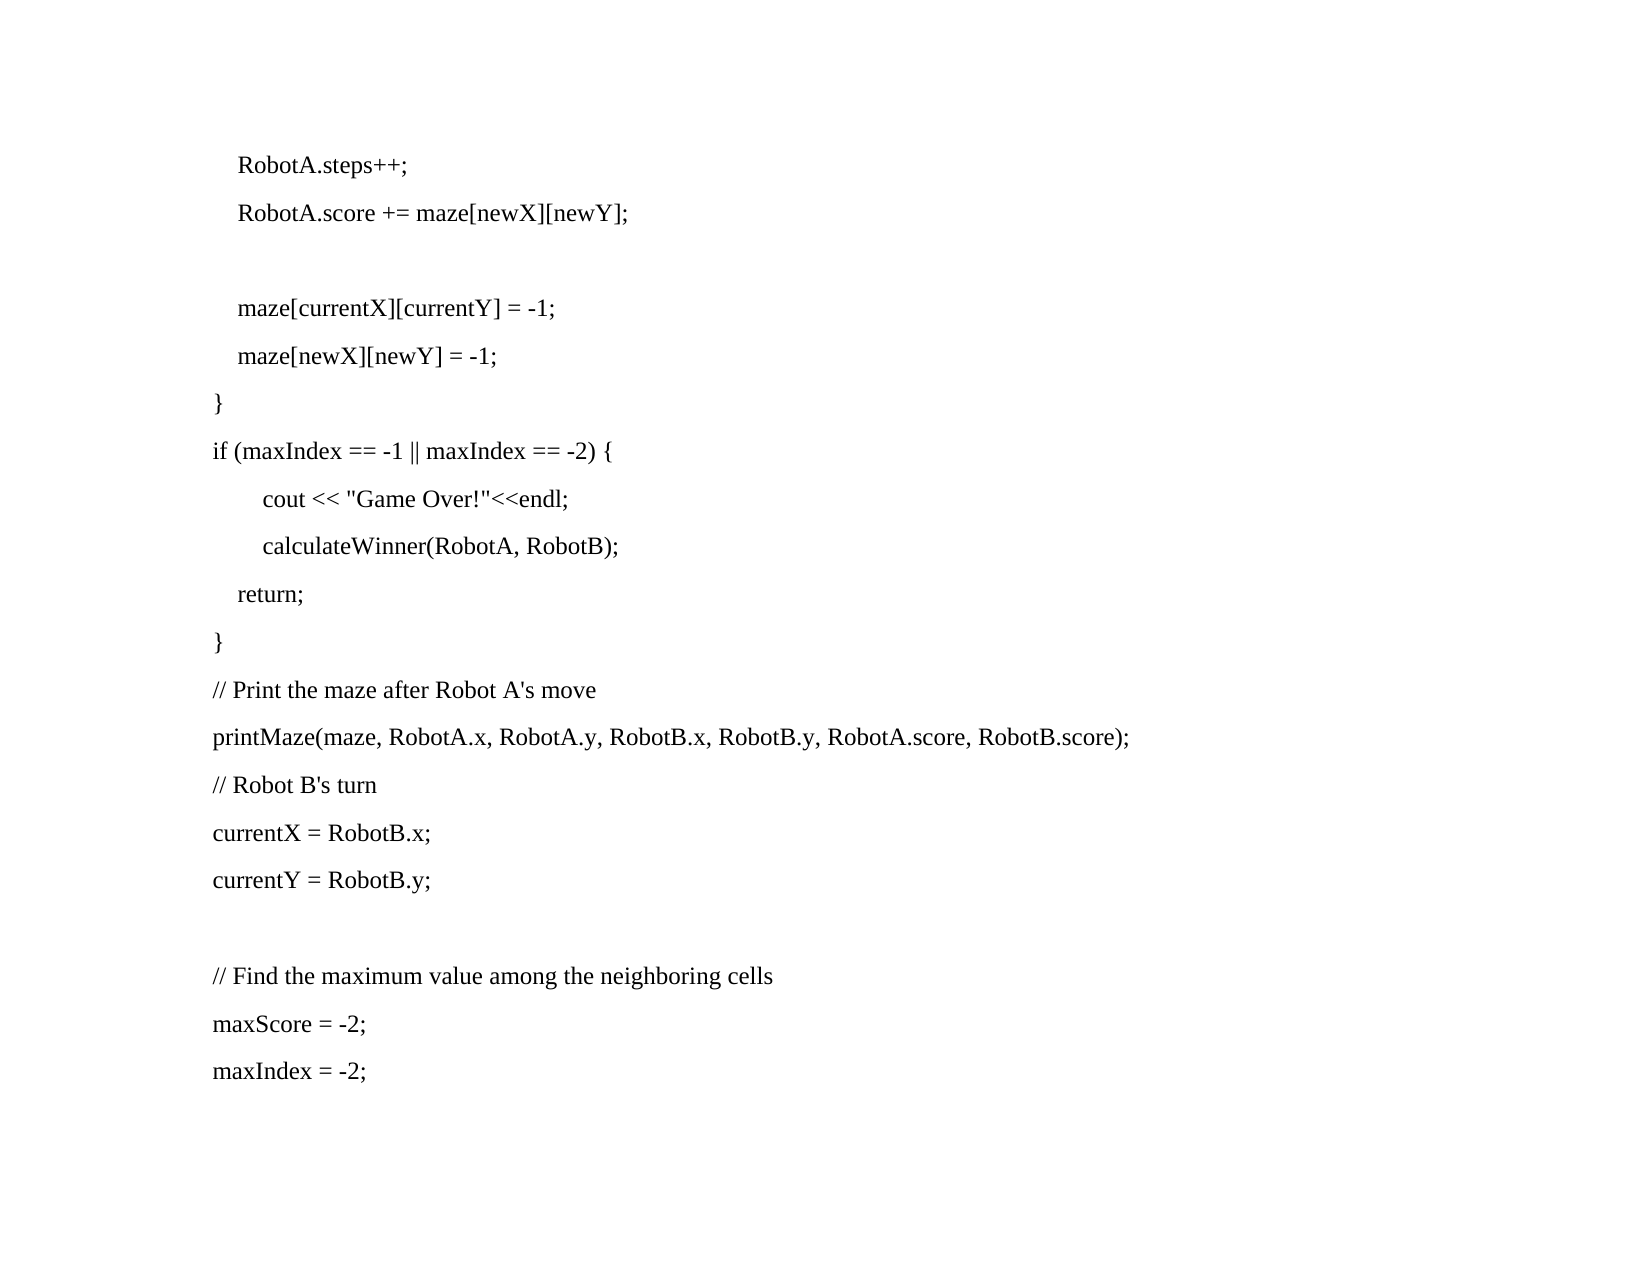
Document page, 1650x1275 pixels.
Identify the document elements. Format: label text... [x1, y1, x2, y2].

text printMaze(maze, RobotA.x, RobotA.y, RobotB.x, RobotB.y, RobotA.score, RobotB.score); [187, 722, 1500, 751]
text RobotA.steps++; [187, 150, 1500, 179]
text } [187, 627, 1500, 656]
text return; [187, 579, 1500, 608]
text // Find the maximum value among the neighboring cells [187, 961, 1500, 990]
text cout << "Game Over!"<<endl; [187, 484, 1500, 513]
text // Print the maze after Robot A's move [187, 675, 1500, 703]
text if (maxIndex == -1 || maxIndex == -2) { [187, 436, 1500, 465]
text currentX = RobotB.x; [187, 818, 1500, 847]
text maze[currentX][currentY] = -1; [187, 293, 1500, 322]
text // Robot B's turn [187, 770, 1500, 799]
text currentY = RobotB.y; [187, 866, 1500, 894]
text } [187, 388, 1500, 417]
text RobotA.score += maze[newX][newY]; [187, 198, 1500, 226]
text calculateWinner(RobotA, RobotB); [187, 532, 1500, 560]
text maze[newX][newY] = -1; [187, 341, 1500, 369]
text maxScore = -2; [187, 1009, 1500, 1037]
text maxIndex = -2; [187, 1056, 1500, 1085]
